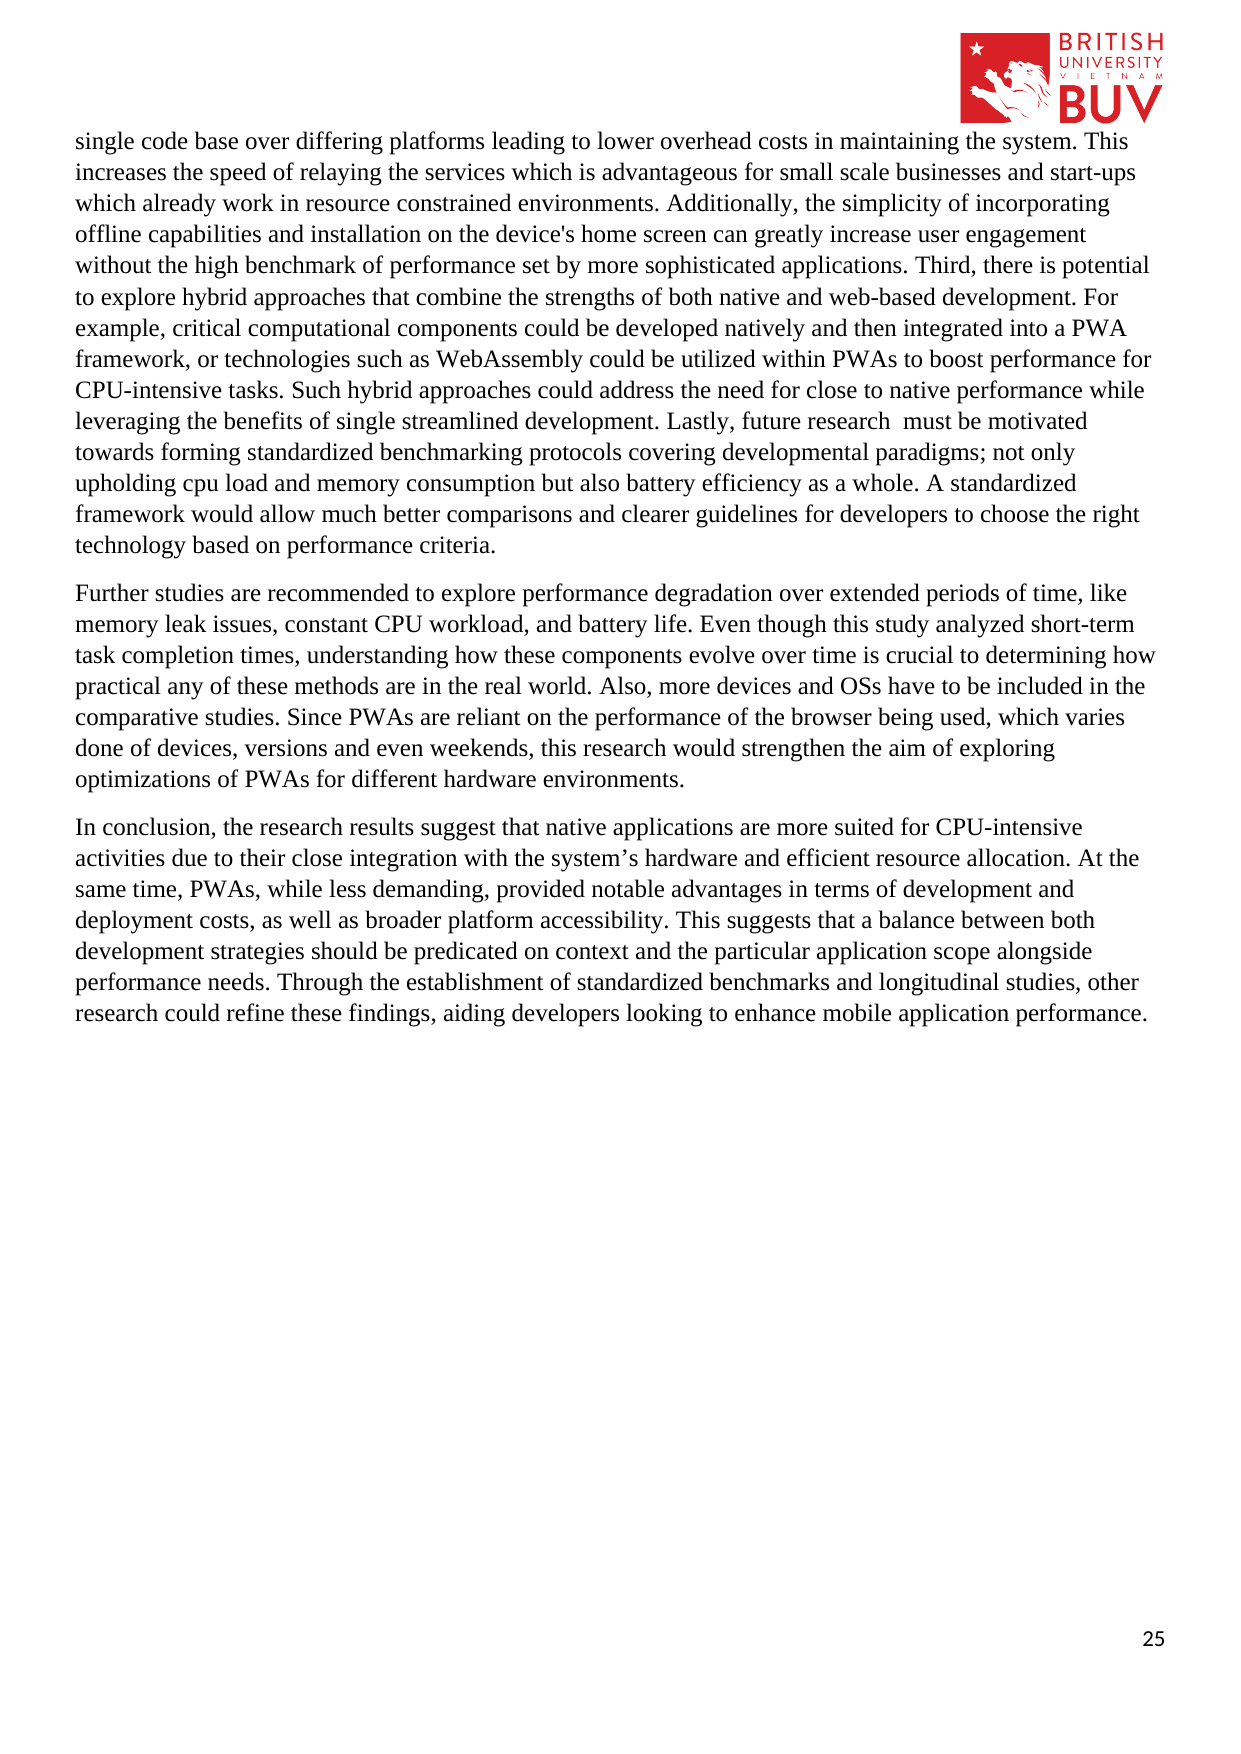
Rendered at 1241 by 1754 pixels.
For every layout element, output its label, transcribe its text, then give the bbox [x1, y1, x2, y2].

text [75, 126, 1165, 559]
picture [957, 29, 1166, 127]
text Further studies are recommended to explore performance degradation over extended periods of time, like memory leak issues, constant CPU workload, and battery life. Even though this study analyzed short-term task completion times, understanding how these components evolve over time is crucial to determining how practical any of these methods are in the real world. Also, more devices and OSs have to be included in the comparative studies. Since PWAs are reliant on the performance of the browser being used, which varies done of devices, versions and even weekends, this research would strengthen the aim of exploring optimizations of PWAs for different hardware environments. [75, 578, 1165, 793]
text In conclusion, the research results suggest that native applications are more suited for CPU-intensive activities due to their close integration with the system’s hardware and efficient resource allocation. At the same time, PWAs, while less demanding, provided notable advantages in terms of development and deployment costs, as well as broader platform accessibility. This suggests that a balance between both development strategies should be predicated on context and the particular application scope alongside performance needs. Through the establishment of standardized benchmarks and longitudinal studies, other research could refine these findings, aiding developers looking to enhance mobile application performance. [75, 812, 1165, 1027]
